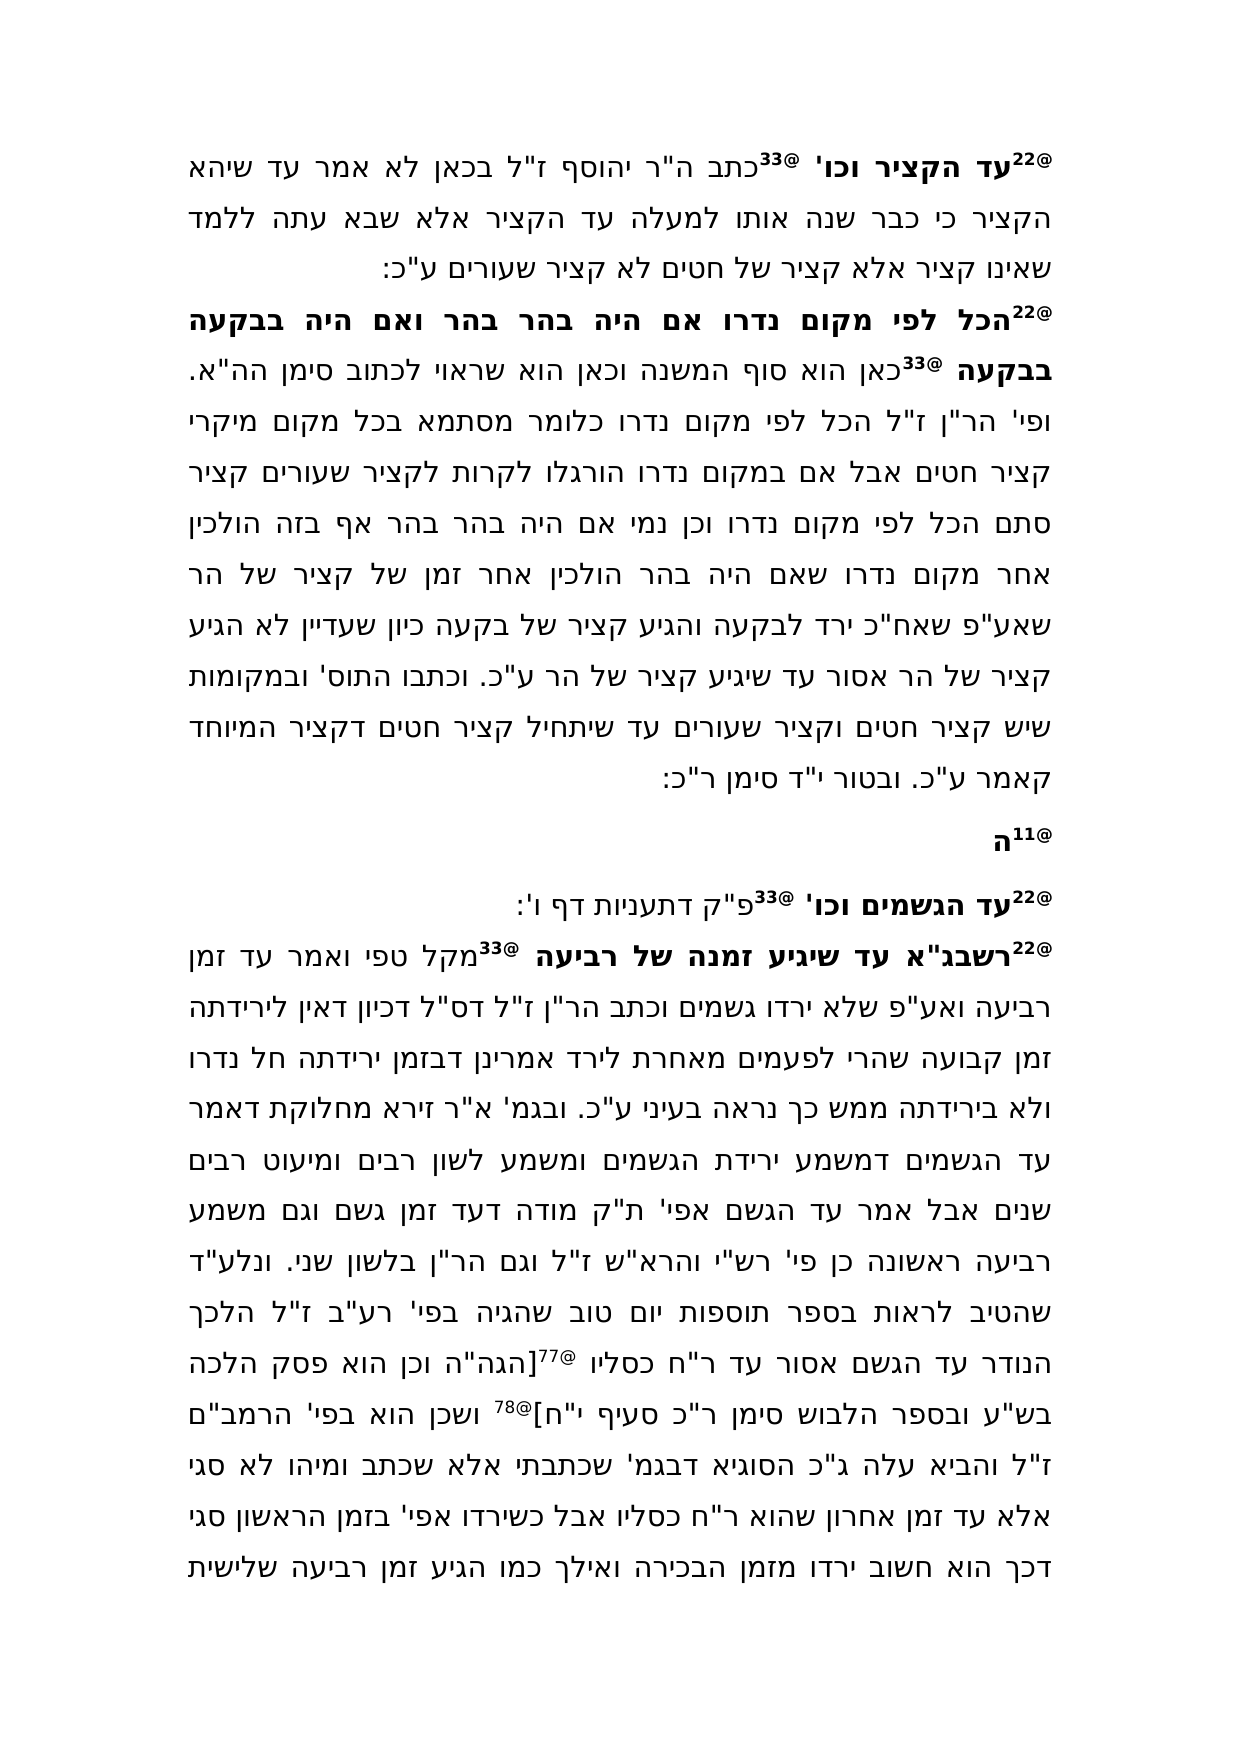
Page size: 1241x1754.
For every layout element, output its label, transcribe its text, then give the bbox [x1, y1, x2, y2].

text @11ה [187, 825, 1053, 859]
text @22הכל לפי מקום נדרו אם היה בהר בהר ואם היה בבקעה בבקעה @33כאן הוא סוף המשנה וכאן הוא שראוי לכתוב סימן הה"א. ופי' הר"ן ז"ל הכל לפי מקום נדרו כלומר מסתמא בכל מקום מיקרי קציר חטים אבל אם במקום נדרו הורגלו לקרות לקציר שעורים קציר סתם הכל לפי מקום נדרו וכן נמי אם היה בהר בהר אף בזה הולכין אחר מקום נדרו שאם היה בהר הולכין אחר זמן של קציר של הר שאע"פ שאח"כ ירד לבקעה והגיע קציר של בקעה כיון שעדיין לא הגיע קציר של הר אסור עד שיגיע קציר של הר ע"כ. וכתבו התוס' ובמקומות שיש קציר חטים וקציר שעורים עד שיתחיל קציר חטים דקציר המיוחד קאמר ע"כ. ובטור י"ד סימן ר"כ: [187, 303, 1053, 795]
text @22עד הגשמים וכו' @33פ"ק דתעניות דף ו': [187, 888, 1053, 922]
text @22עד הקציר וכו' @33כתב ה"ר יהוסף ז"ל בכאן לא אמר עד שיהא הקציר כי כבר שנה אותו למעלה עד הקציר אלא שבא עתה ללמד שאינו קציר אלא קציר של חטים לא קציר שעורים ע"כ: [187, 150, 1053, 286]
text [187, 939, 1053, 1584]
